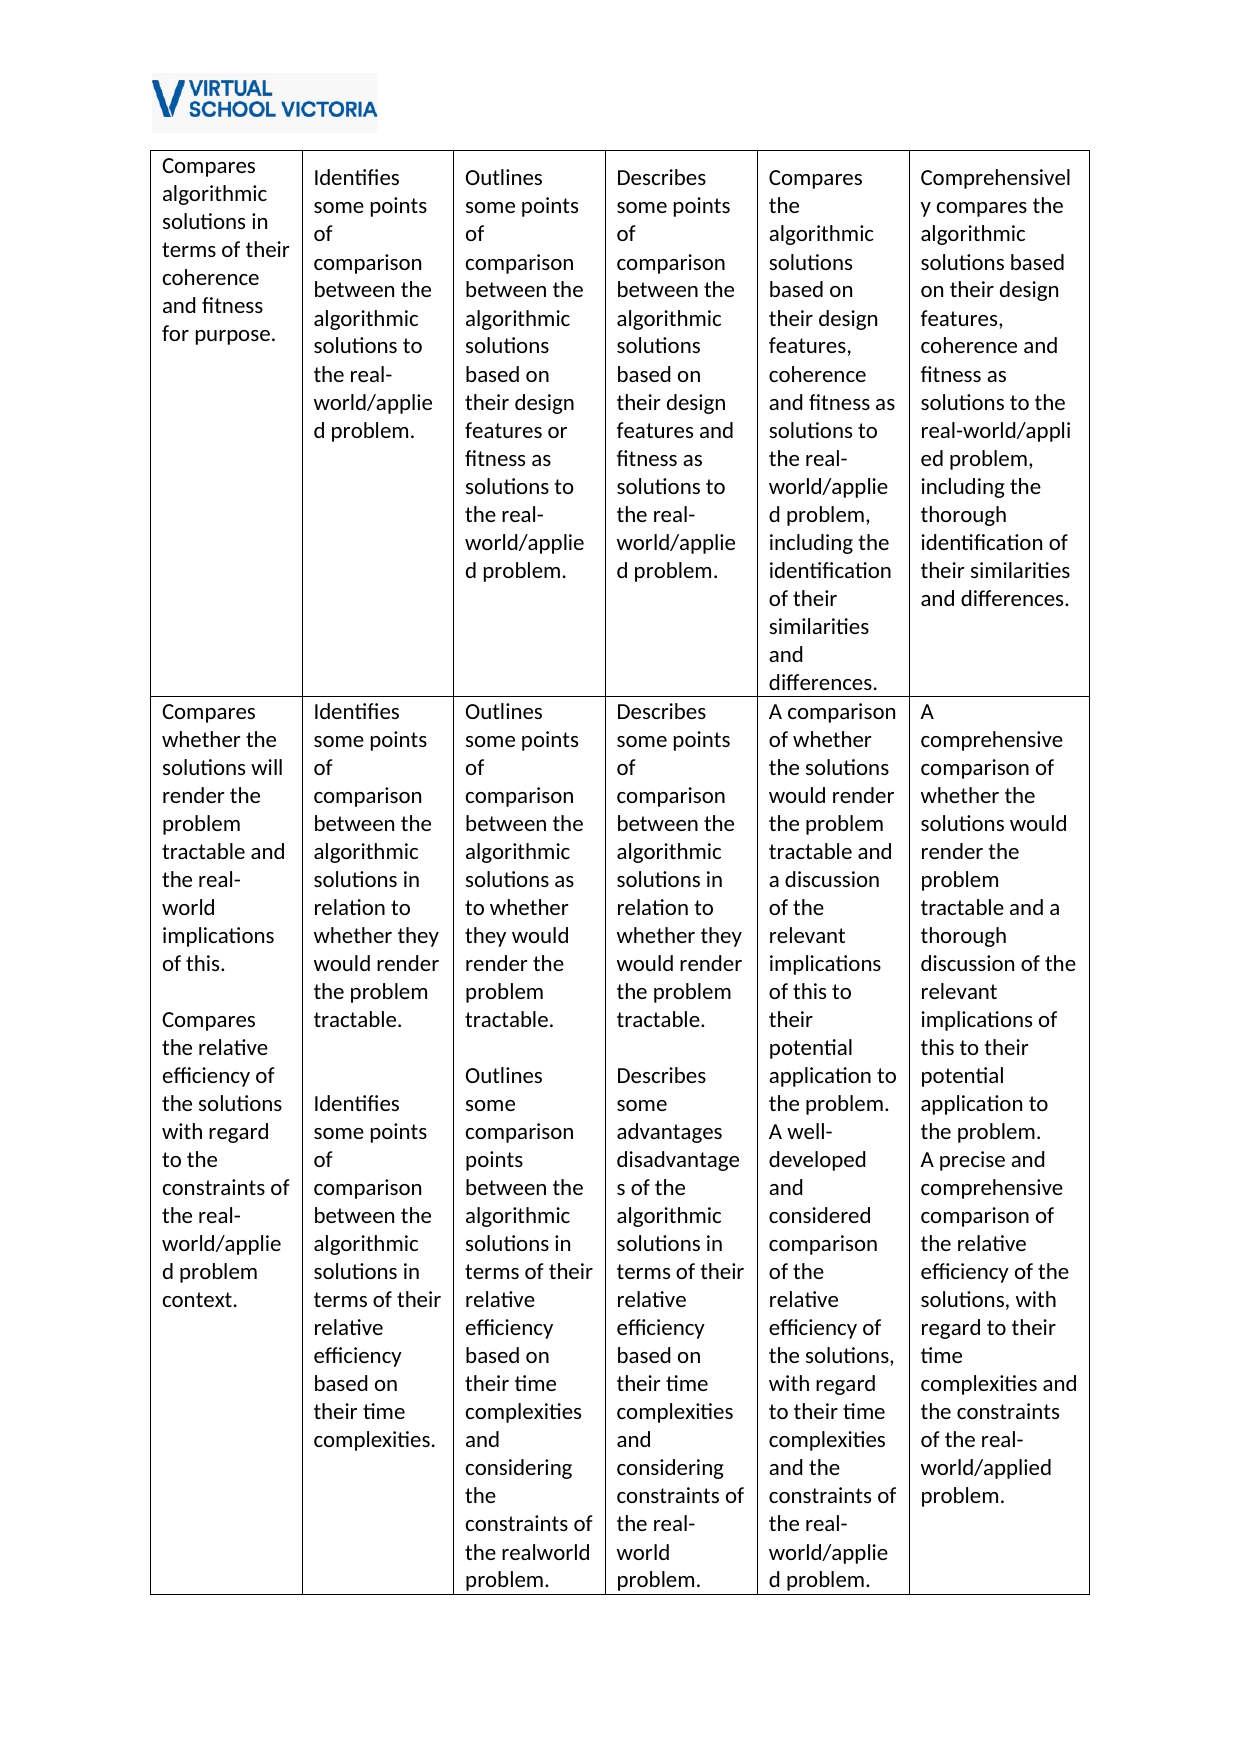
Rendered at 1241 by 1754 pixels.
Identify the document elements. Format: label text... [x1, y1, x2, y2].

table_header Describes some points of comparison between the algorithmic solutions based on their design features and fitness as solutions to the real-world/applied problem. [606, 151, 757, 696]
table_header Outlines some points of comparison between the algorithmic solutions based on their design features or fitness as solutions to the real-world/applied problem. [454, 151, 605, 696]
table_header Comprehensively compares the algorithmic solutions based on their design features, coherence and fitness as solutions to the real-world/applied problem, including the thorough identification of their similarities and differences. [910, 151, 1089, 696]
table_cell A comprehensive comparison of whether the solutions would render the problem tractable and a thorough discussion of the relevant implications of this to their potential application to the problem. A precise and comprehensive comparison of the relative efficiency of the solutions, with regard to their time complexities and the constraints of the real-world/applied problem. [910, 697, 1089, 1594]
table_cell Outlines some points of comparison between the algorithmic solutions as to whether they would render the problem tractable. Outlines some comparison points between the algorithmic solutions in terms of their relative efficiency based on their time complexities and considering the constraints of the realworld problem. [454, 697, 605, 1594]
table_header Compares algorithmic solutions in terms of their coherence and fitness for purpose. [151, 151, 302, 696]
table_cell Identifies some points of comparison between the algorithmic solutions in relation to whether they would render the problem tractable. Identifies some points of comparison between the algorithmic solutions in terms of their relative efficiency based on their time complexities. [303, 697, 453, 1594]
picture [150, 73, 378, 133]
table_header Compares the algorithmic solutions based on their design features, coherence and fitness as solutions to the real-world/applied problem, including the identification of their similarities and differences. [758, 151, 909, 696]
table_cell Describes some points of comparison between the algorithmic solutions in relation to whether they would render the problem tractable. Describes some advantages disadvantages of the algorithmic solutions in terms of their relative efficiency based on their time complexities and considering constraints of the real-world problem. [606, 697, 757, 1594]
table_header Identifies some points of comparison between the algorithmic solutions to the real-world/applied problem. [303, 151, 453, 696]
table_cell Compares whether the solutions will render the problem tractable and the real-world implications of this. Compares the relative efficiency of the solutions with regard to the constraints of the real-world/applied problem context. [151, 697, 302, 1594]
table_cell A comparison of whether the solutions would render the problem tractable and a discussion of the relevant implications of this to their potential application to the problem. A well-developed and considered comparison of the relative efficiency of the solutions, with regard to their time complexities and the constraints of the real-world/applied problem. [758, 697, 909, 1594]
